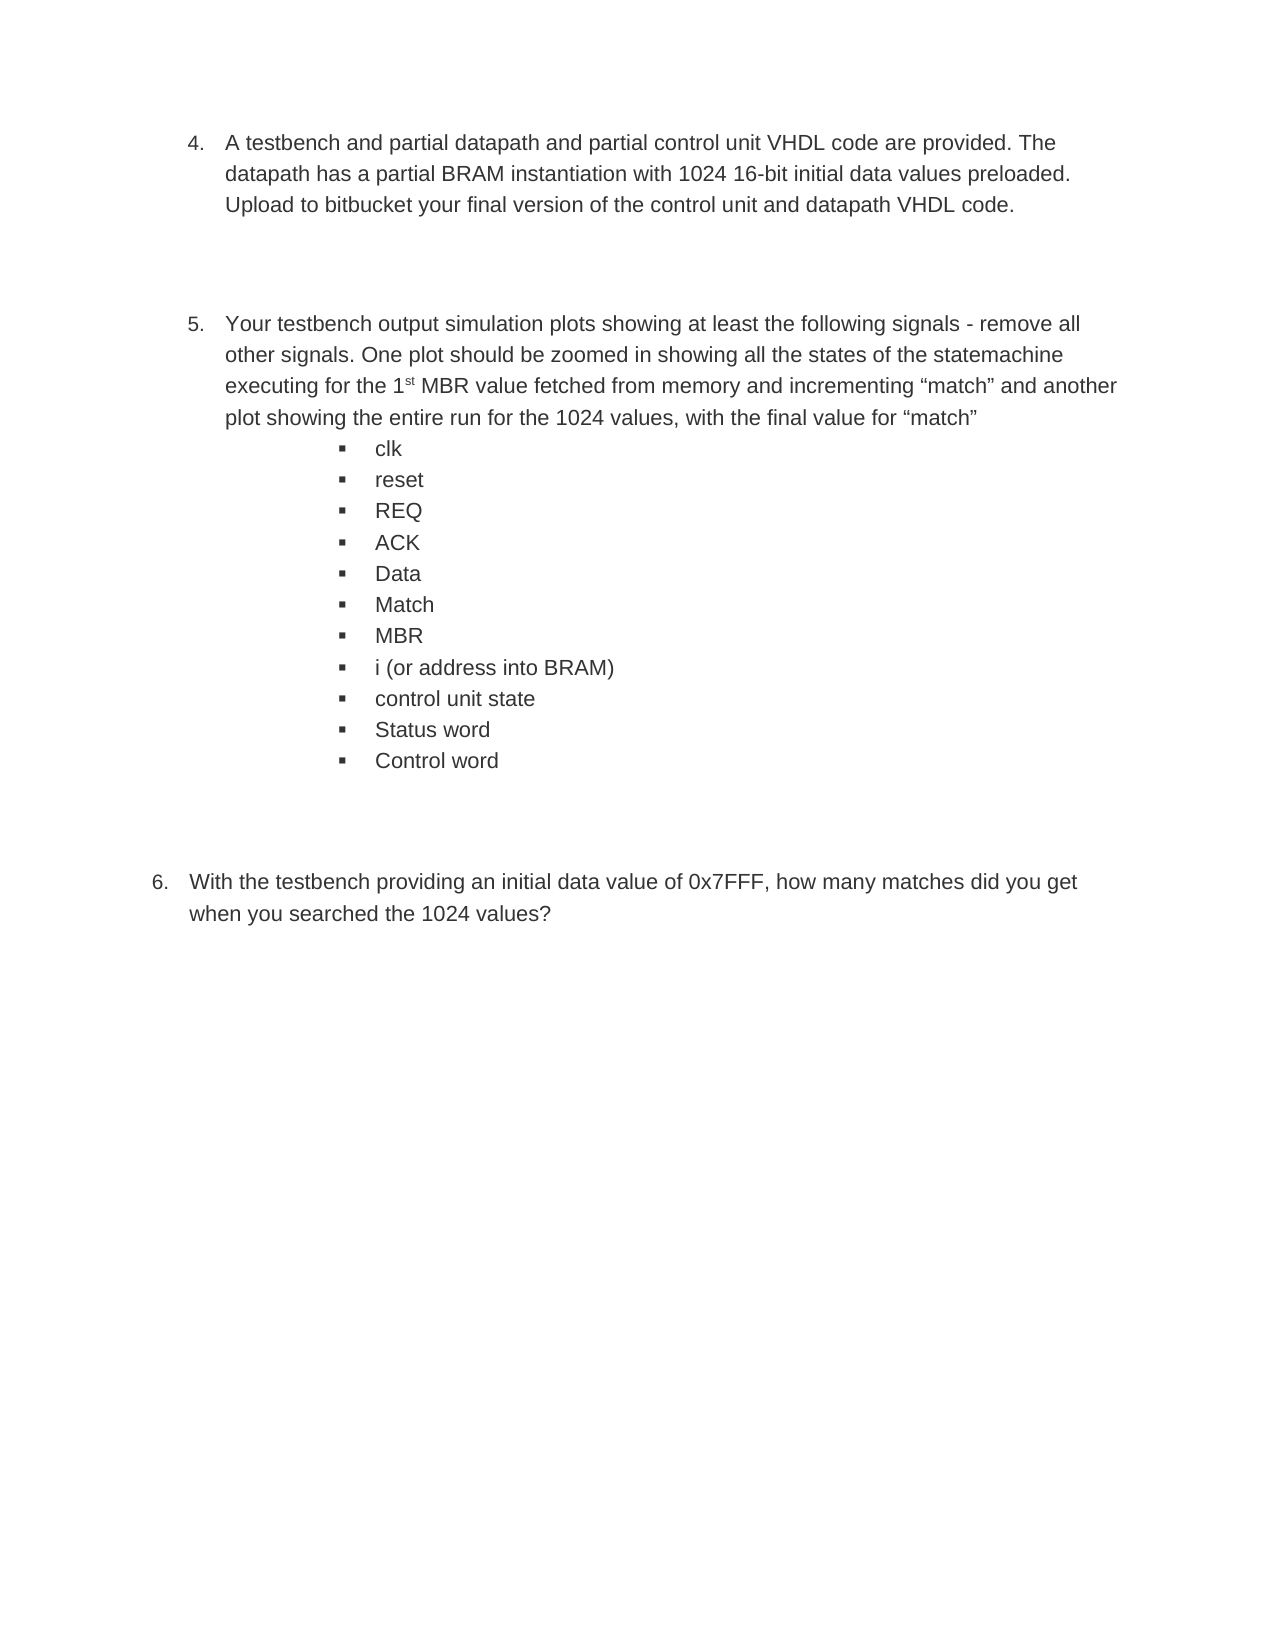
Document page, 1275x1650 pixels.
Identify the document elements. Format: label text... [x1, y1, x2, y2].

list Match [337, 586, 1125, 617]
list Data [337, 555, 1125, 586]
list Status word [337, 711, 1125, 742]
list Control word [337, 742, 1125, 773]
list A testbench and partial datapath and partial control unit VHDL code are provided. The datapath has a partial BRAM instantiation with 1024 16-bit initial data values preloaded. Upload to bitbucket your final version of the control unit and datapath VHDL code. [187, 124, 1125, 217]
list With the testbench providing an initial data value of 0x7FFF, how many matches did you get when you searched the 1024 values? [152, 863, 1125, 926]
list ACK [337, 523, 1125, 555]
list REQ [337, 492, 1125, 523]
list clk [337, 430, 1125, 461]
list reset [337, 461, 1125, 492]
list i (or address into BRAM) [337, 648, 1125, 680]
list control unit state [337, 680, 1125, 711]
list MBR [337, 617, 1125, 648]
list Your testbench output simulation plots showing at least the following signals - remove all other signals. One plot should be zoomed in showing all the states of the statemachine executing for the 1st MBR value fetched from memory and incrementing “match” and another plot showing the entire run for the 1024 values, with the final value for “match” [187, 305, 1125, 430]
